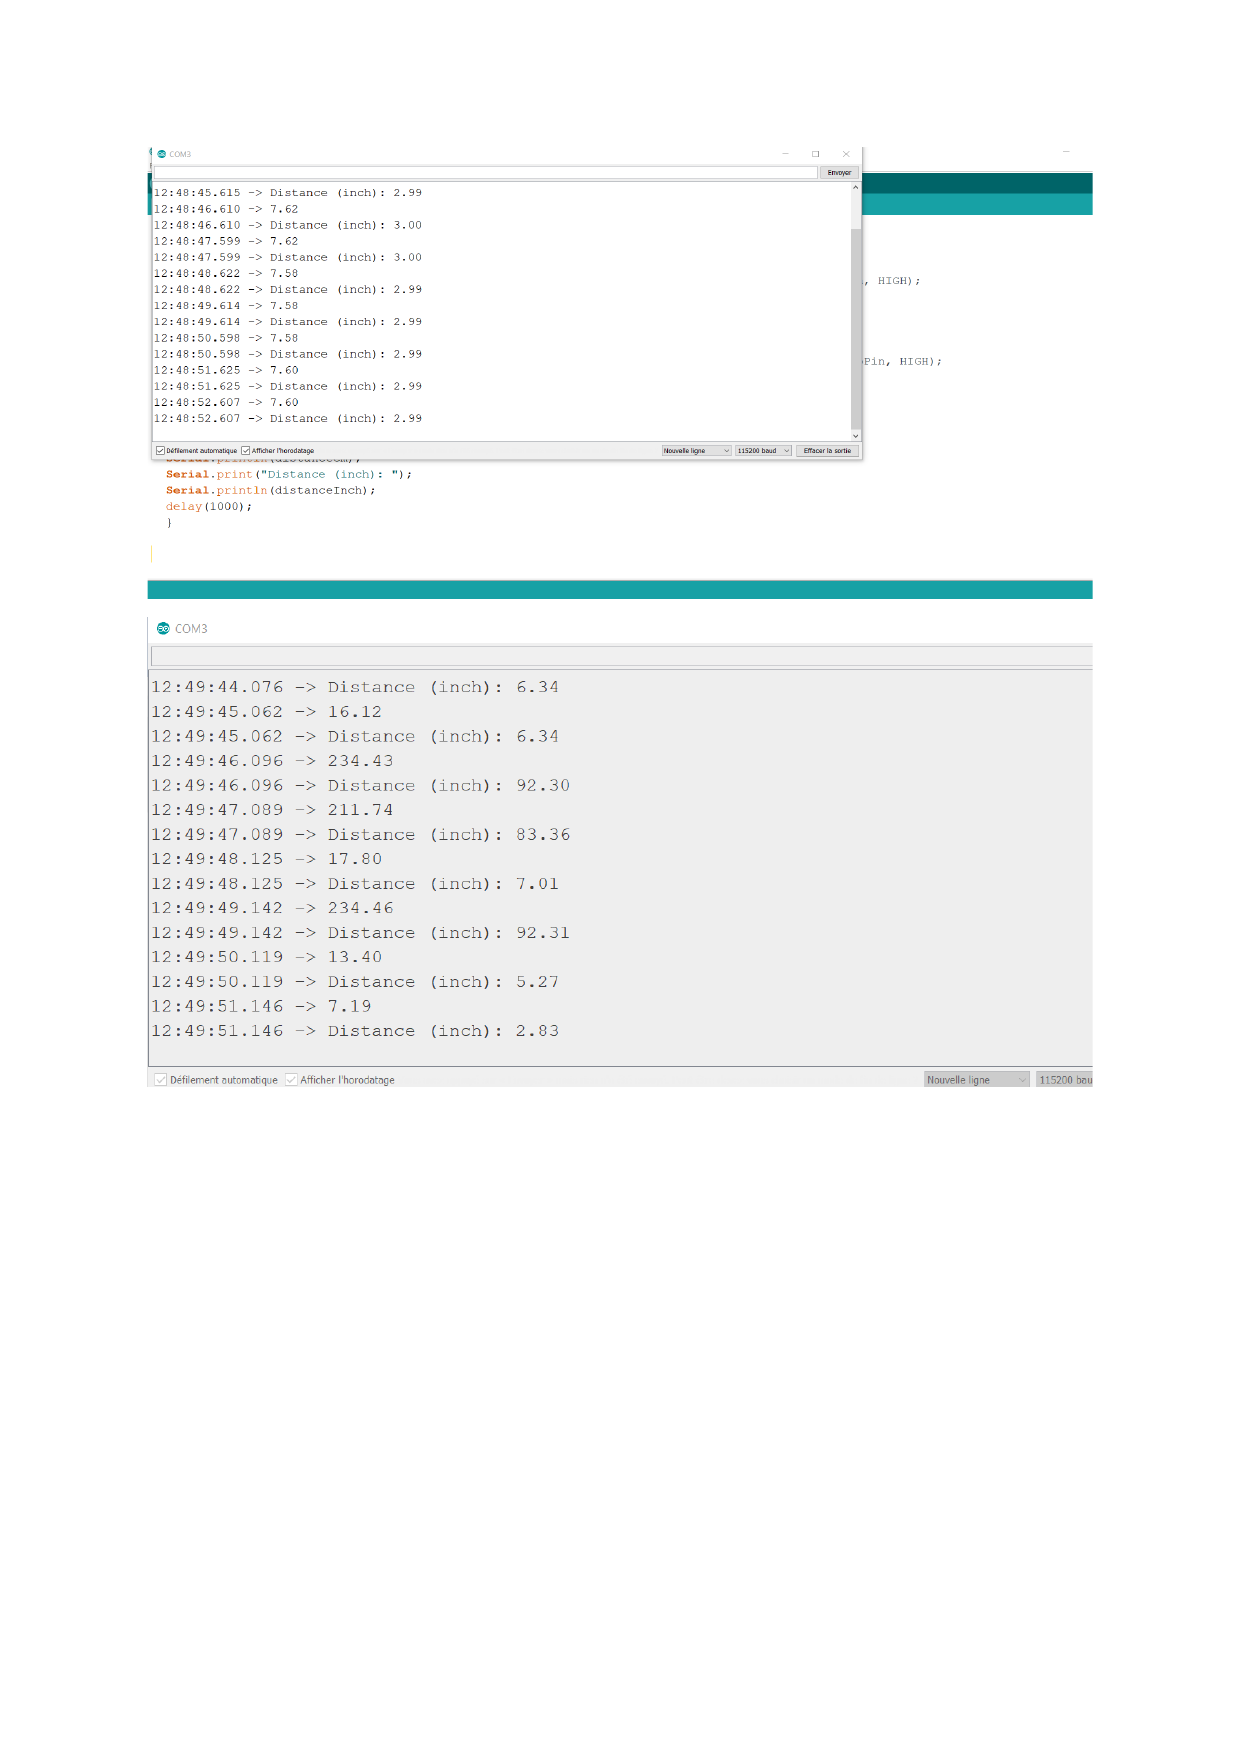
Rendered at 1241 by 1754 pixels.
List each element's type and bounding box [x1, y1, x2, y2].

picture [147, 147, 1093, 599]
picture [147, 617, 1093, 1087]
